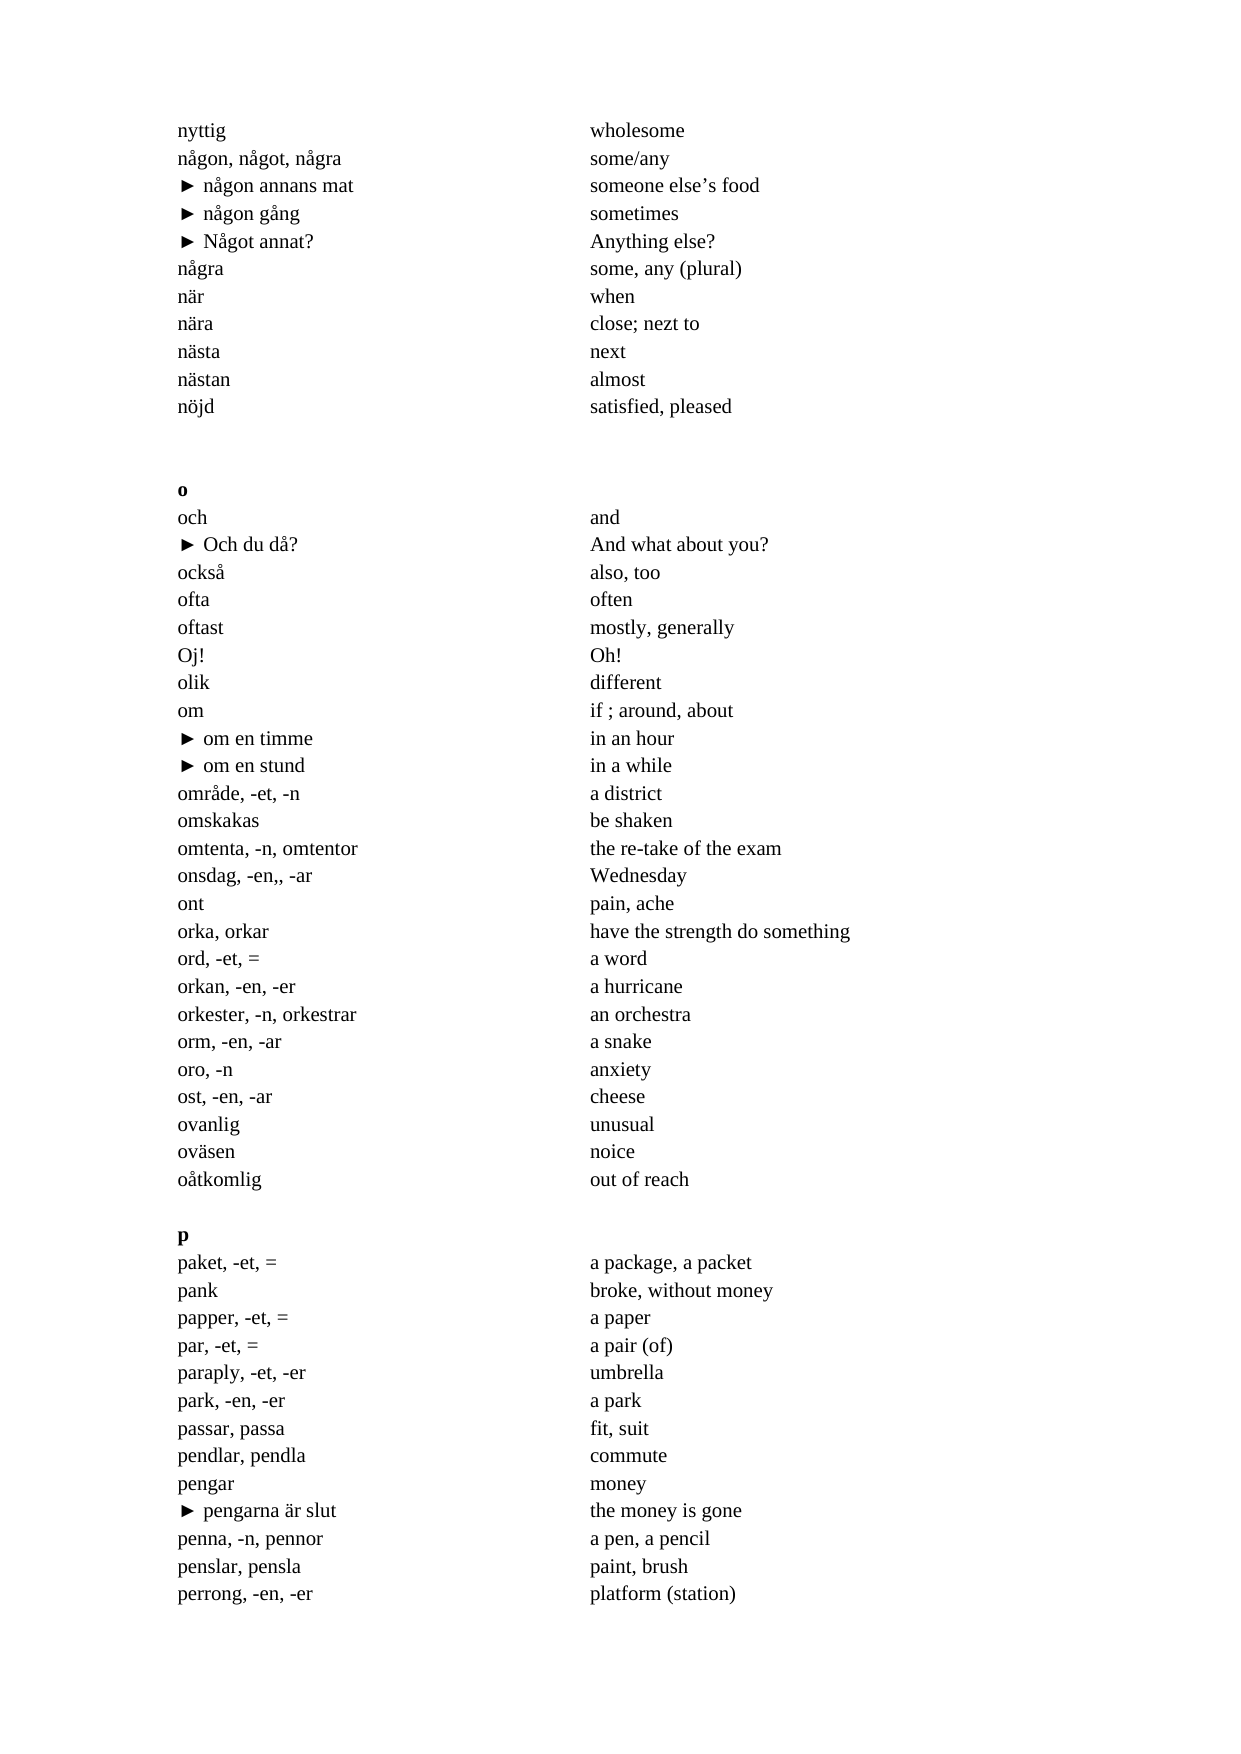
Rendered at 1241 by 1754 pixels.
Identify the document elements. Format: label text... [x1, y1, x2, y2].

text oåtkomlig out of reach [177, 1167, 1063, 1191]
text paket, -et, = a package, a packet [177, 1250, 1063, 1274]
text ost, -en, -ar cheese [177, 1084, 1063, 1108]
text pengar money [177, 1471, 1063, 1495]
text park, -en, -er a park [177, 1388, 1063, 1412]
text nöjd satisfied, pleased [177, 394, 1063, 418]
text paraply, -et, -er umbrella [177, 1360, 1063, 1384]
text nära close; nezt to [177, 311, 1063, 335]
text nästan almost [177, 367, 1063, 391]
text ord, -et, = a word [177, 946, 1063, 970]
text perrong, -en, -er platform (station) [177, 1581, 1063, 1605]
text några some, any (plural) [177, 256, 1063, 280]
text omtenta, -n, omtentor the re-take of the exam [177, 836, 1063, 860]
text oro, -n anxiety [177, 1057, 1063, 1081]
text olik different [177, 670, 1063, 694]
text ► pengarna är slut the money is gone [177, 1498, 1063, 1522]
text orkester, -n, orkestrar an orchestra [177, 1001, 1063, 1026]
text papper, -et, = a paper [177, 1305, 1063, 1329]
text orka, orkar have the strength do something [177, 919, 1063, 943]
text när when [177, 284, 1063, 308]
text pendlar, pendla commute [177, 1443, 1063, 1467]
text ► Något annat? Anything else? [177, 228, 1063, 253]
text passar, passa fit, suit [177, 1416, 1063, 1439]
text någon, något, några some/any [177, 146, 1063, 170]
text Oj! Oh! [177, 643, 1063, 667]
text pank broke, without money [177, 1277, 1063, 1302]
text oväsen noice [177, 1139, 1063, 1163]
text ► om en timme in an hour [177, 725, 1063, 749]
text och and [177, 504, 1063, 529]
text ► någon gång sometimes [177, 201, 1063, 225]
text om if ; around, about [177, 698, 1063, 722]
text orkan, -en, -er a hurricane [177, 974, 1063, 998]
text ovanlig unusual [177, 1112, 1063, 1136]
text ont pain, ache [177, 891, 1063, 915]
text omskakas be shaken [177, 808, 1063, 832]
text oftast mostly, generally [177, 615, 1063, 639]
text ► om en stund in a while [177, 753, 1063, 777]
text nästa next [177, 339, 1063, 363]
text ► någon annans mat someone else’s food [177, 173, 1063, 197]
text penslar, pensla paint, brush [177, 1553, 1063, 1578]
text också also, too [177, 560, 1063, 584]
text p [177, 1222, 1063, 1246]
text orm, -en, -ar a snake [177, 1029, 1063, 1053]
text onsdag, -en,, -ar Wednesday [177, 863, 1063, 887]
text par, -et, = a pair (of) [177, 1333, 1063, 1357]
text ► Och du då? And what about you? [177, 532, 1063, 556]
text penna, -n, pennor a pen, a pencil [177, 1526, 1063, 1550]
text område, -et, -n a district [177, 781, 1063, 805]
text ofta often [177, 587, 1063, 611]
text nyttig wholesome [177, 118, 1063, 142]
text o [177, 477, 1063, 501]
